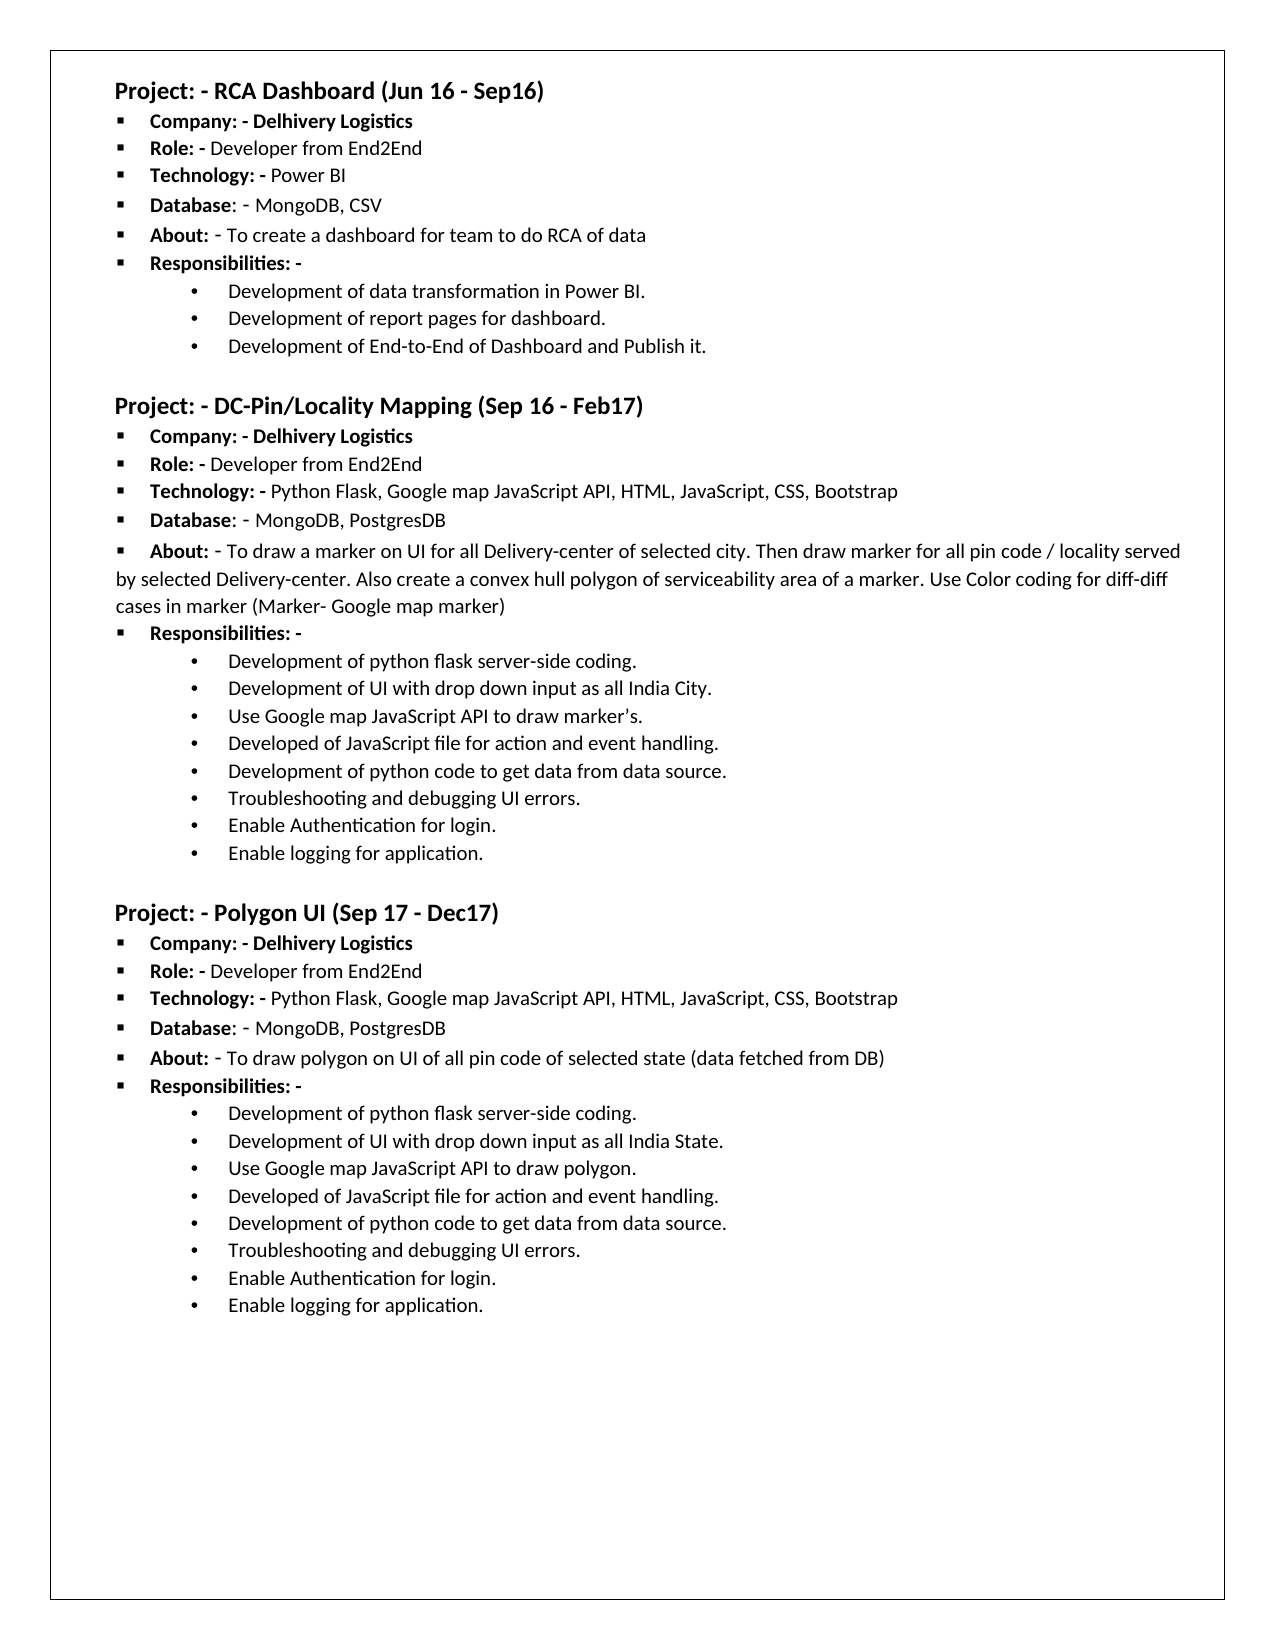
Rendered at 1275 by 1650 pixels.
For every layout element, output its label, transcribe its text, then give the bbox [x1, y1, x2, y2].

text Project: - DC-Pin/Locality Mapping (Sep 16 - Feb17) [75, 391, 1200, 421]
list Database: - MongoDB, CSV [116, 190, 1200, 218]
list Responsibilities: - [116, 251, 1200, 276]
list Company: - Delhivery Logistics [116, 931, 1200, 956]
list Company: - Delhivery Logistics [116, 423, 1200, 449]
list Enable Authentication for login. [191, 1265, 1200, 1291]
list Technology: - Power BI [116, 163, 1200, 188]
list Development of UI with drop down input as all India City. [191, 676, 1200, 701]
list Role: - Developer from End2End [116, 135, 1200, 161]
list Development of python code to get data from data source. [191, 758, 1200, 783]
list Development of report pages for dashboard. [191, 306, 1200, 331]
list Role: - Developer from End2End [116, 451, 1200, 476]
list Technology: - Python Flask, Google map JavaScript API, HTML, JavaScript, CSS, Bootstrap [116, 478, 1200, 504]
list Role: - Developer from End2End [116, 958, 1200, 983]
list Development of python flask server-side coding. [191, 648, 1200, 673]
list About: - To create a dashboard for team to do RCA of data [116, 220, 1200, 248]
list About: - To draw a marker on UI for all Delivery-center of selected city. Then draw marker for all pin code / locality served by selected Delivery-center. Also create a convex hull polygon of serviceability area of a marker. Use Color coding for diff-diff cases in marker (Marker- Google map marker) [116, 536, 1200, 619]
list Development of python flask server-side coding. [191, 1101, 1200, 1126]
list Technology: - Python Flask, Google map JavaScript API, HTML, JavaScript, CSS, Bootstrap [116, 985, 1200, 1011]
list Responsibilities: - [116, 621, 1200, 646]
list Development of data transformation in Power BI. [191, 278, 1200, 303]
list About: - To draw polygon on UI of all pin code of selected state (data fetched from DB) [116, 1043, 1200, 1071]
list Development of End-to-End of Dashboard and Publish it. [191, 333, 1200, 358]
text Project: - RCA Dashboard (Jun 16 - Sep16) [75, 75, 1200, 106]
list Company: - Delhivery Logistics [116, 108, 1200, 133]
list Developed of JavaScript file for action and event handling. [191, 1183, 1200, 1208]
text Project: - Polygon UI (Sep 17 - Dec17) [75, 898, 1200, 928]
list Developed of JavaScript file for action and event handling. [191, 730, 1200, 756]
list Enable Authentication for login. [191, 813, 1200, 838]
list Troubleshooting and debugging UI errors. [191, 785, 1200, 811]
list Development of python code to get data from data source. [191, 1210, 1200, 1236]
list Development of UI with drop down input as all India State. [191, 1128, 1200, 1153]
list Use Google map JavaScript API to draw marker’s. [191, 703, 1200, 728]
list Database: - MongoDB, PostgresDB [116, 506, 1200, 534]
list Use Google map JavaScript API to draw polygon. [191, 1156, 1200, 1181]
list Responsibilities: - [116, 1073, 1200, 1098]
list Troubleshooting and debugging UI errors. [191, 1238, 1200, 1263]
list Database: - MongoDB, PostgresDB [116, 1013, 1200, 1041]
list Enable logging for application. [191, 840, 1200, 865]
list Enable logging for application. [191, 1292, 1200, 1318]
